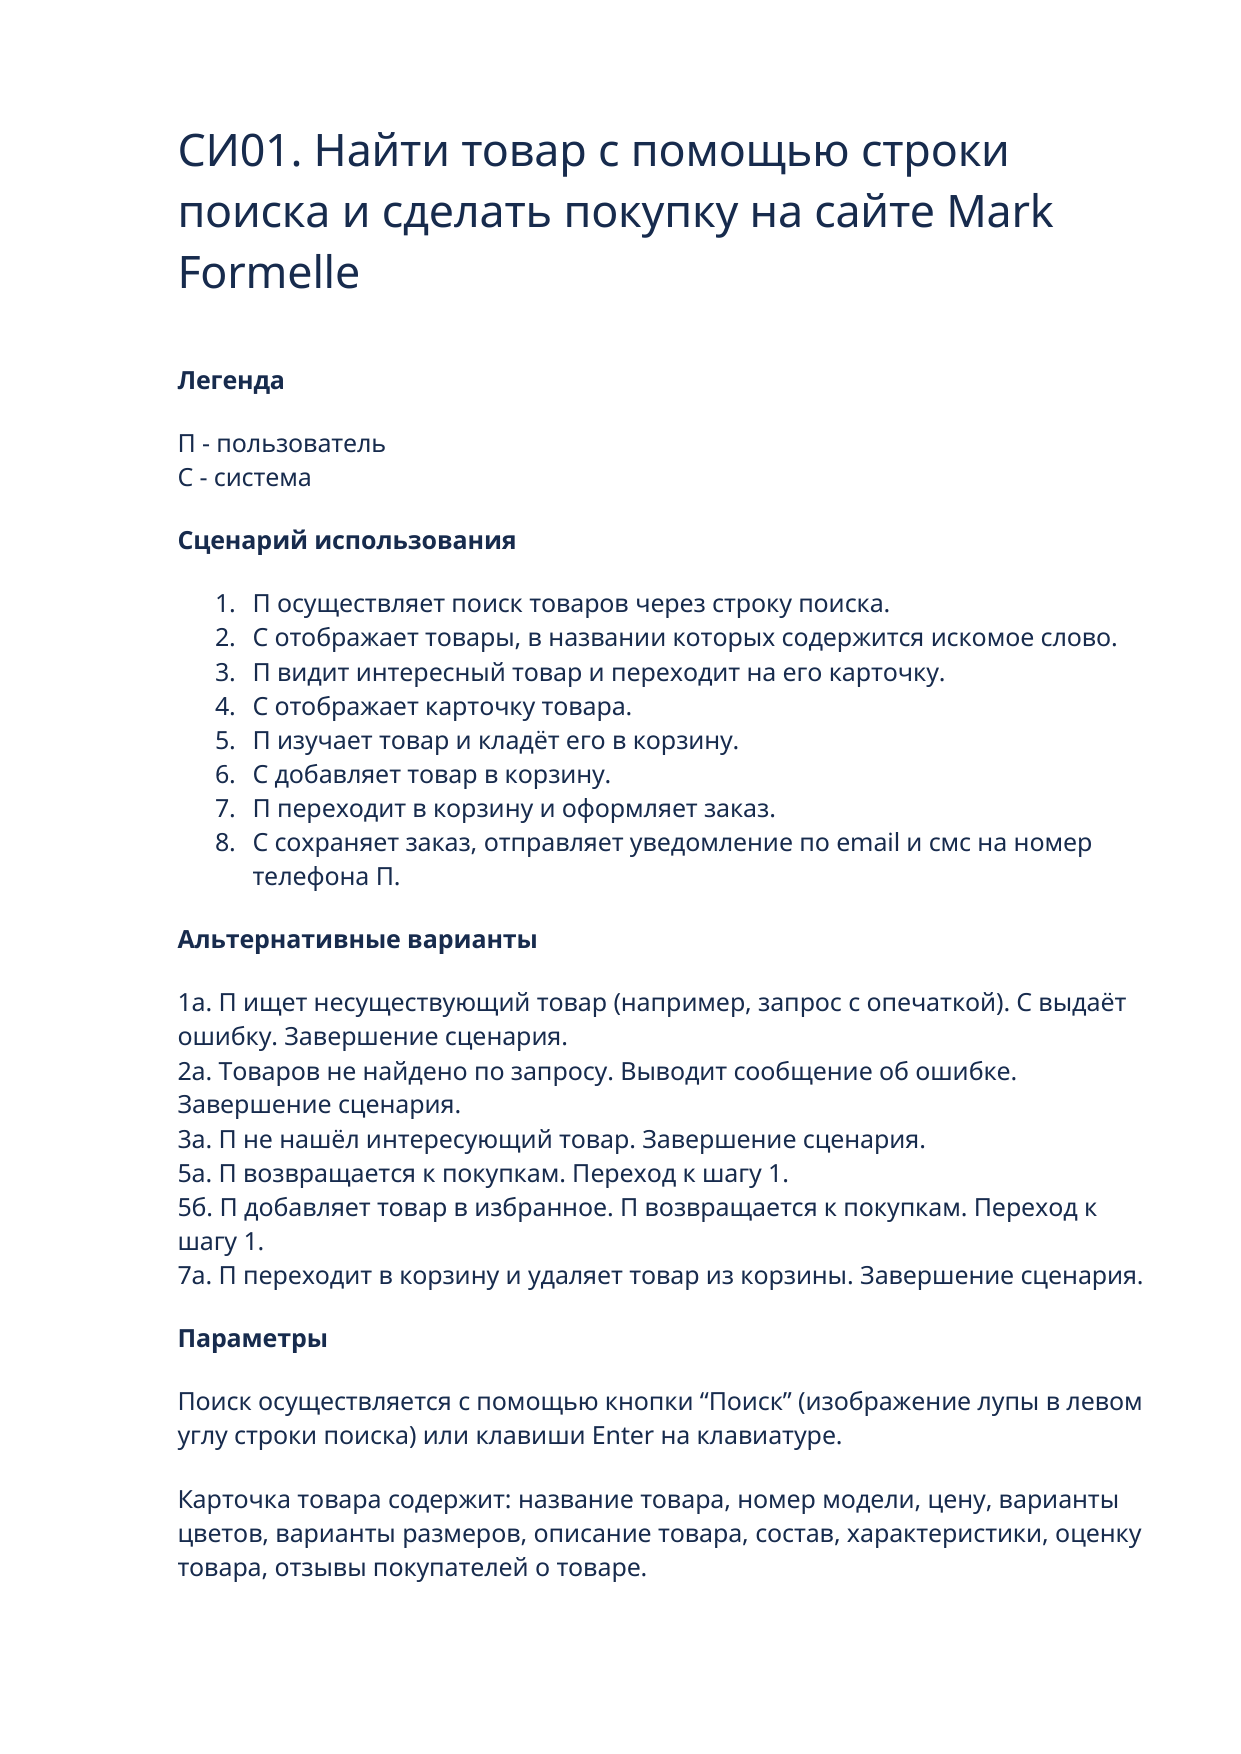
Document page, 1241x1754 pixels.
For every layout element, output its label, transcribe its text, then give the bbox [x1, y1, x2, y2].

text П - пользователь С - система [177, 426, 1152, 494]
text Параметры [177, 1321, 1152, 1355]
text Альтернативные варианты [177, 922, 1152, 956]
list С отображает карточку товара. [215, 688, 1152, 722]
list П осуществляет поиск товаров через строку поиска. [215, 586, 1152, 620]
text 1а. П ищет несуществующий товар (например, запрос с опечаткой). С выдаёт ошибку. Завершение сценария. 2а. Товаров не найдено по запросу. Выводит сообщение об ошибке. Завершение сценария. 3а. П не нашёл интересующий товар. Завершение сценария. 5а. П возвращается к покупкам. Переход к шагу 1. 5б. П добавляет товар в избранное. П возвращается к покупкам. Переход к шагу 1. 7а. П переходит в корзину и удаляет товар из корзины. Завершение сценария. [177, 985, 1152, 1292]
list С добавляет товар в корзину. [215, 756, 1152, 790]
text СИ01. Найти товар с помощью строки поиска и сделать покупку на сайте Mark Formelle [177, 118, 1152, 301]
text Сценарий использования [177, 523, 1152, 557]
list П изучает товар и кладёт его в корзину. [215, 722, 1152, 756]
list С отображает товары, в названии которых содержится искомое слово. [215, 620, 1152, 654]
text Карточка товара содержит: название товара, номер модели, цену, варианты цветов, варианты размеров, описание товара, состав, характеристики, оценку товара, отзывы покупателей о товаре. [177, 1481, 1152, 1583]
list С сохраняет заказ, отправляет уведомление по email и смс на номер телефона П. [215, 824, 1152, 893]
list П видит интересный товар и переходит на его карточку. [215, 654, 1152, 688]
list П переходит в корзину и оформляет заказ. [215, 790, 1152, 824]
text Поиск осуществляется с помощью кнопки “Поиск” (изображение лупы в левом углу строки поиска) или клавиши Enter на клавиатуре. [177, 1384, 1152, 1452]
text Легенда [177, 362, 1152, 396]
